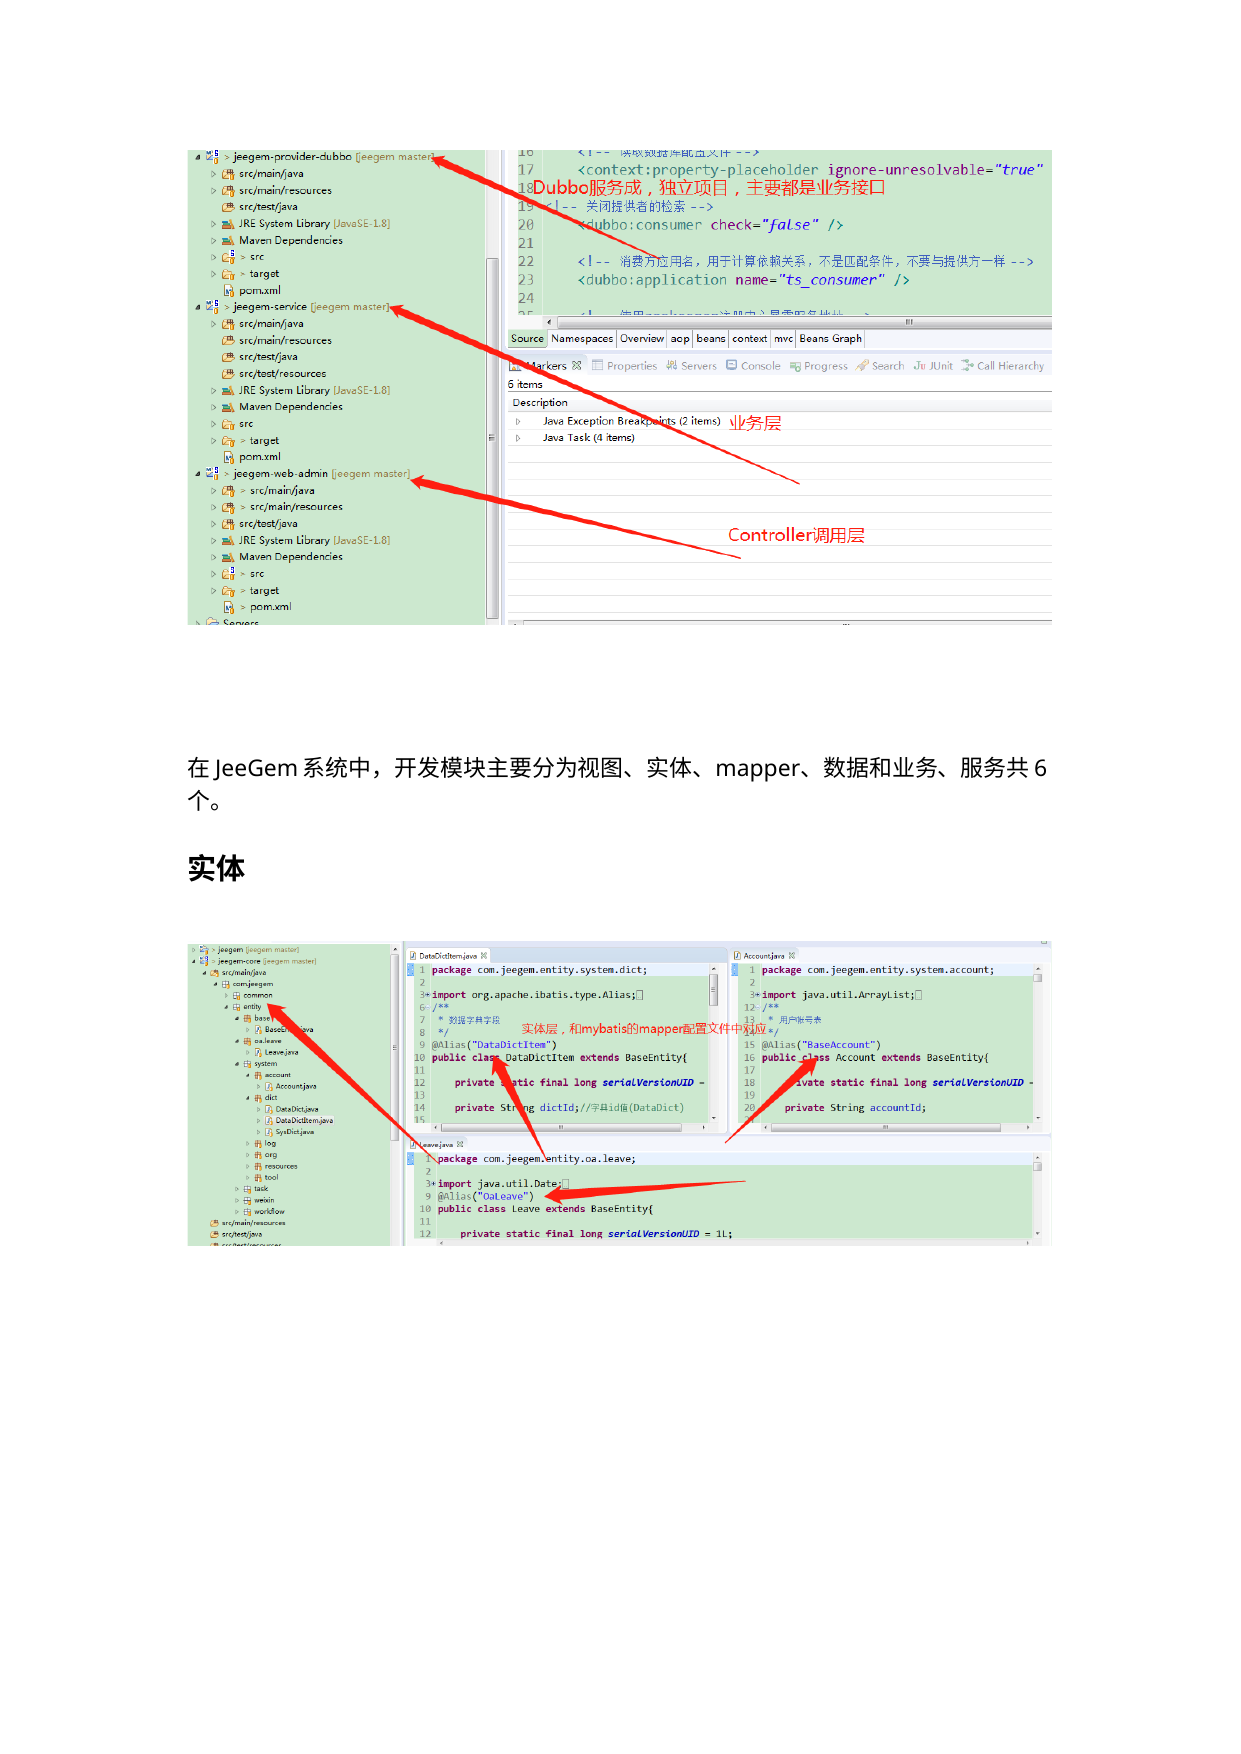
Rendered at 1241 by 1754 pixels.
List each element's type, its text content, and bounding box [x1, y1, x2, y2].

picture [187, 941, 1052, 1246]
picture [187, 150, 1052, 625]
text 在JeeGem系统中，开发模块主要分为视图、实体、mapper、数据和业务、服务共6个。 [187, 749, 1053, 816]
subtitle 实体 [187, 845, 1053, 888]
